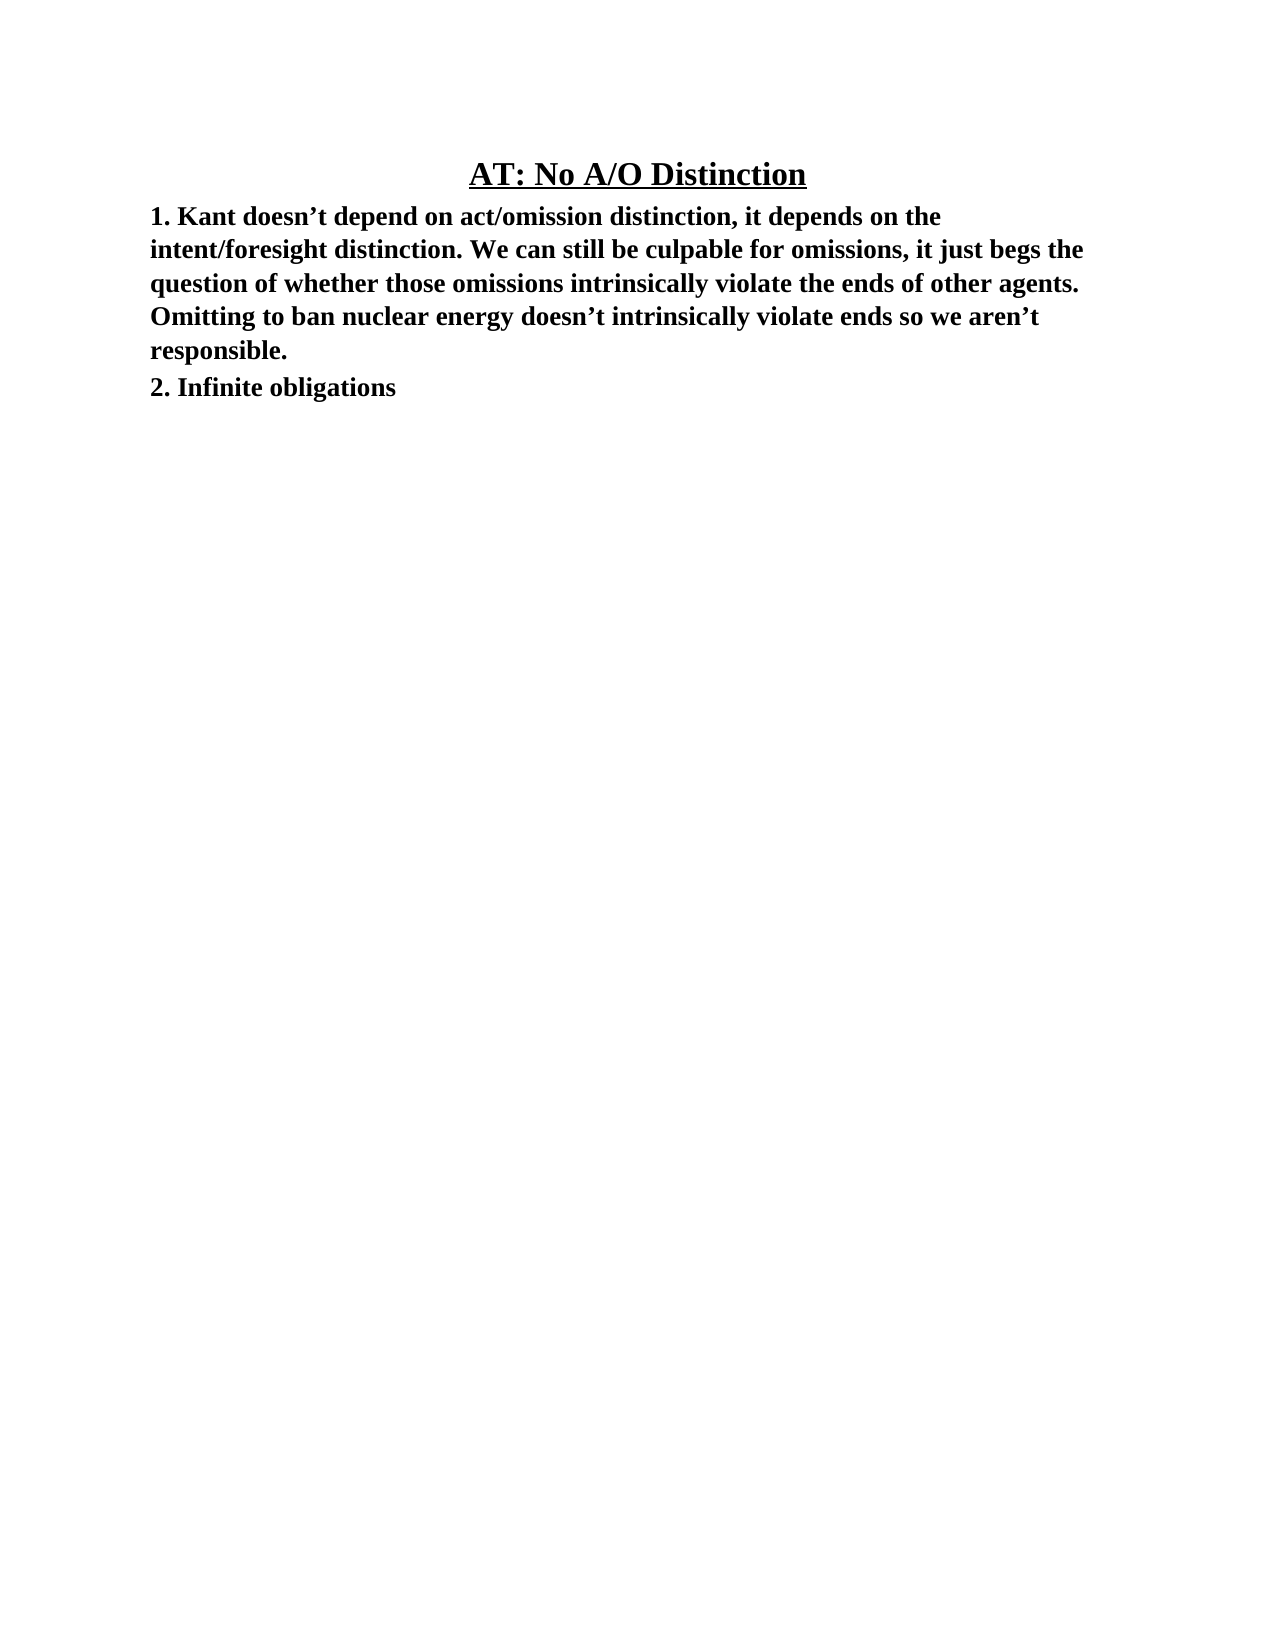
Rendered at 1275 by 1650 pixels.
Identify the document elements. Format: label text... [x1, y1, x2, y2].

subtitle 1. Kant doesn’t depend on act/omission distinction, it depends on the intent/foresight distinction. We can still be culpable for omissions, it just begs the question of whether those omissions intrinsically violate the ends of other agents. Omitting to ban nuclear energy doesn’t intrinsically violate ends so we aren’t responsible. [150, 200, 1125, 365]
subtitle AT: No A/O Distinction [150, 154, 1125, 192]
subtitle 2. Infinite obligations [150, 372, 1125, 403]
